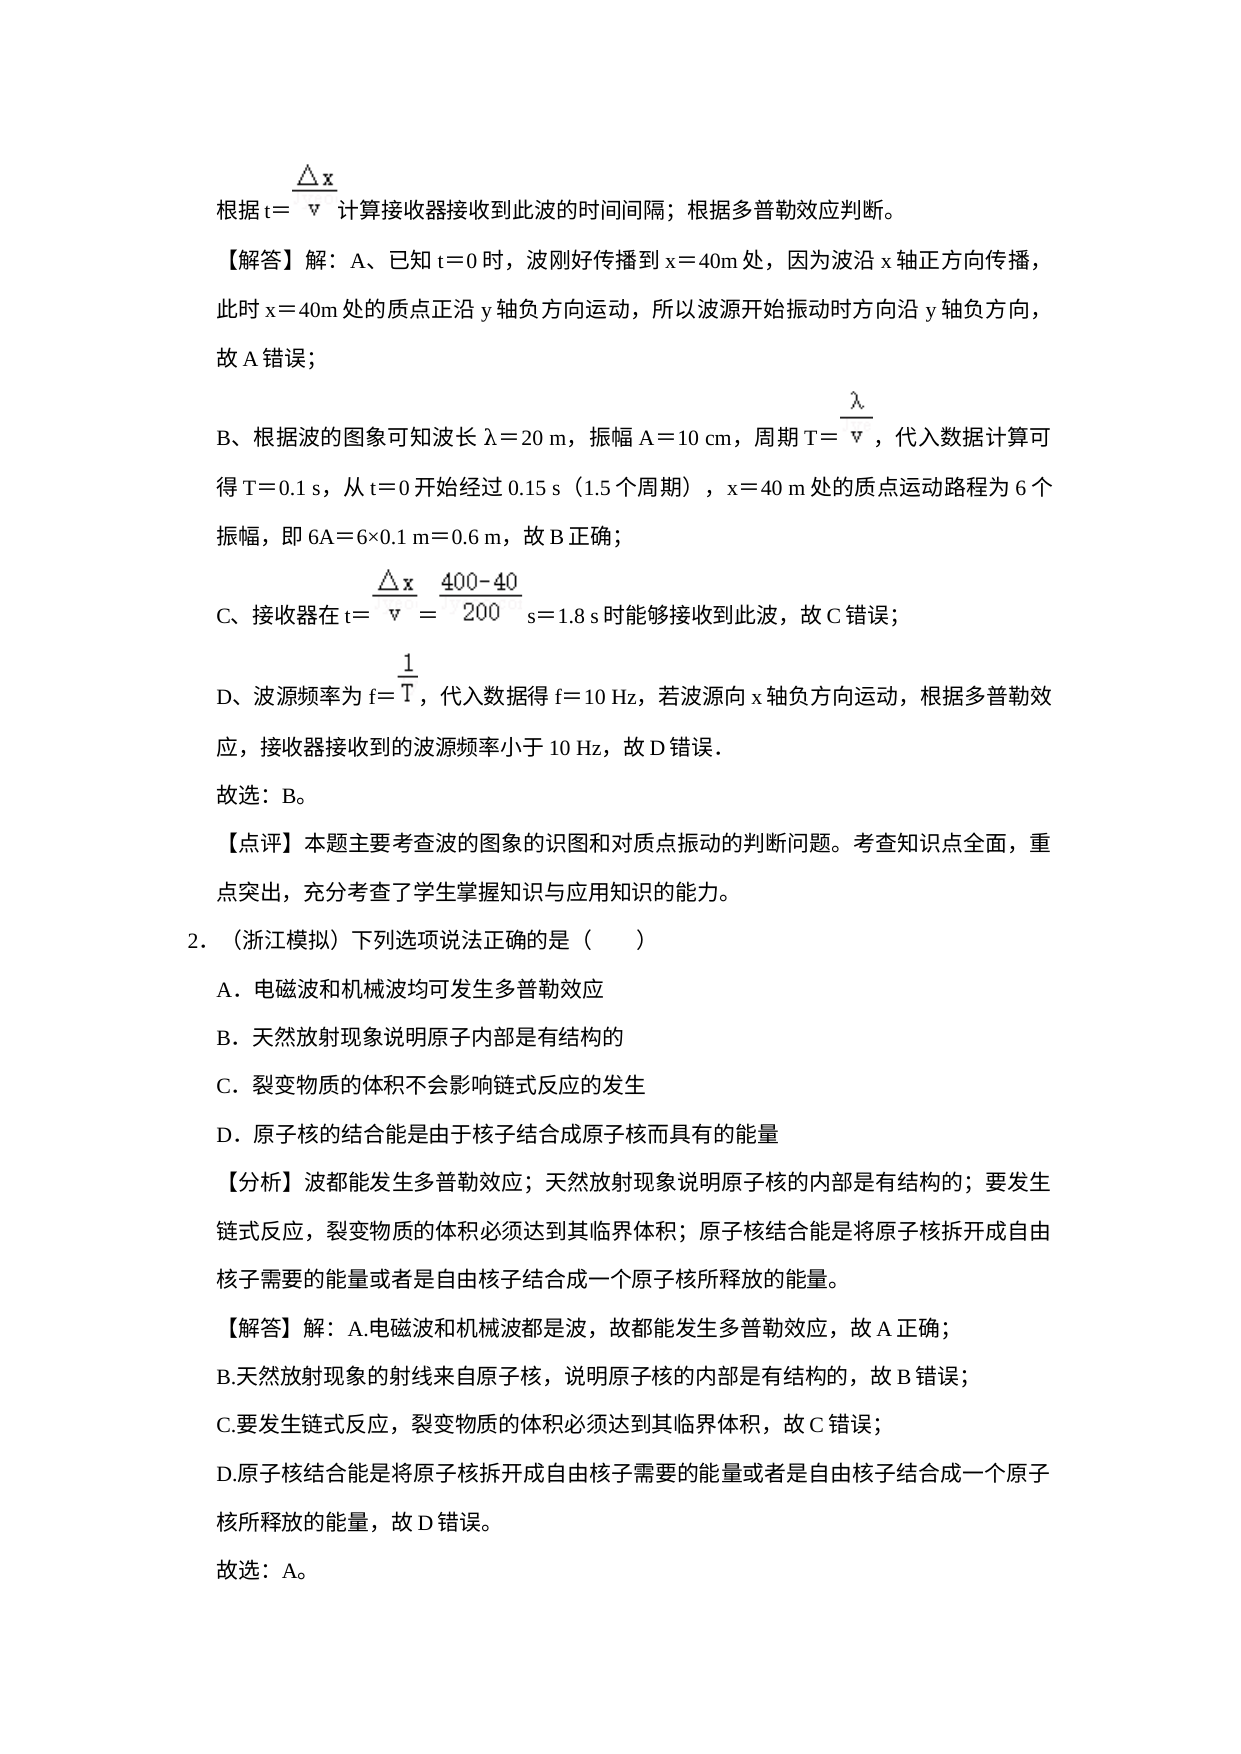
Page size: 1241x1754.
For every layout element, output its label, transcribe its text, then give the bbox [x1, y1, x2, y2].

text D．原子核的结合能是由于核子结合成原子核而具有的能量 [187, 1116, 1053, 1149]
text 【解答】解：A.电磁波和机械波都是波，故都能发生多普勒效应，故A正确； [216, 1310, 1053, 1343]
picture [372, 568, 418, 624]
text D.原子核结合能是将原子核拆开成自由核子需要的能量或者是自由核子结合成一个原子核所释放的能量，故D错误。 [216, 1455, 1053, 1537]
text A．电磁波和机械波均可发生多普勒效应 [187, 971, 1053, 1004]
picture [292, 163, 338, 219]
text 【解答】解：A、已知t＝0时，波刚好传播到x＝40m处，因为波沿x轴正方向传播，此时x＝40m处的质点正沿y轴负方向运动，所以波源开始振动时方向沿y轴负方向，故A错误； [216, 243, 1053, 373]
text 故选：A。 [216, 1552, 1053, 1585]
text C.要发生链式反应，裂变物质的体积必须达到其临界体积，故C错误； [216, 1407, 1053, 1439]
text 故选：B。 [216, 777, 1053, 810]
picture [439, 568, 523, 624]
text B、根据波的图象可知波长λ＝20 m，振幅A＝10 cm，周期T＝，代入数据计算可得T＝0.1 s，从t＝0开始经过0.15 s（1.5个周期），x＝40 m处的质点运动路程为6个振幅，即6A＝6×0.1 m＝0.6 m，故B正确； [216, 389, 1053, 551]
text C、接收器在t＝＝ s＝1.8 s时能够接收到此波，故C错误； [216, 567, 1053, 632]
text C．裂变物质的体积不会影响链式反应的发生 [187, 1068, 1053, 1100]
text 【点评】本题主要考查波的图象的识图和对质点振动的判断问题。考查知识点全面，重点突出，充分考查了学生掌握知识与应用知识的能力。 [216, 826, 1053, 907]
text D、波源频率为f＝，代入数据得f＝10 Hz，若波源向x轴负方向运动，根据多普勒效应，接收器接收到的波源频率小于10 Hz，故D错误． [216, 648, 1053, 762]
text B．天然放射现象说明原子内部是有结构的 [187, 1019, 1053, 1052]
text 【分析】波都能发生多普勒效应；天然放射现象说明原子核的内部是有结构的；要发生链式反应，裂变物质的体积必须达到其临界体积；原子核结合能是将原子核拆开成自由核子需要的能量或者是自由核子结合成一个原子核所释放的能量。 [216, 1164, 1053, 1294]
text 2．（浙江模拟）下列选项说法正确的是（ ） [187, 923, 1053, 955]
text 根据t＝计算接收器接收到此波的时间间隔；根据多普勒效应判断。 [216, 162, 1053, 227]
picture [840, 390, 873, 446]
text B.天然放射现象的射线来自原子核，说明原子核的内部是有结构的，故B错误； [216, 1359, 1053, 1391]
picture [397, 649, 418, 705]
